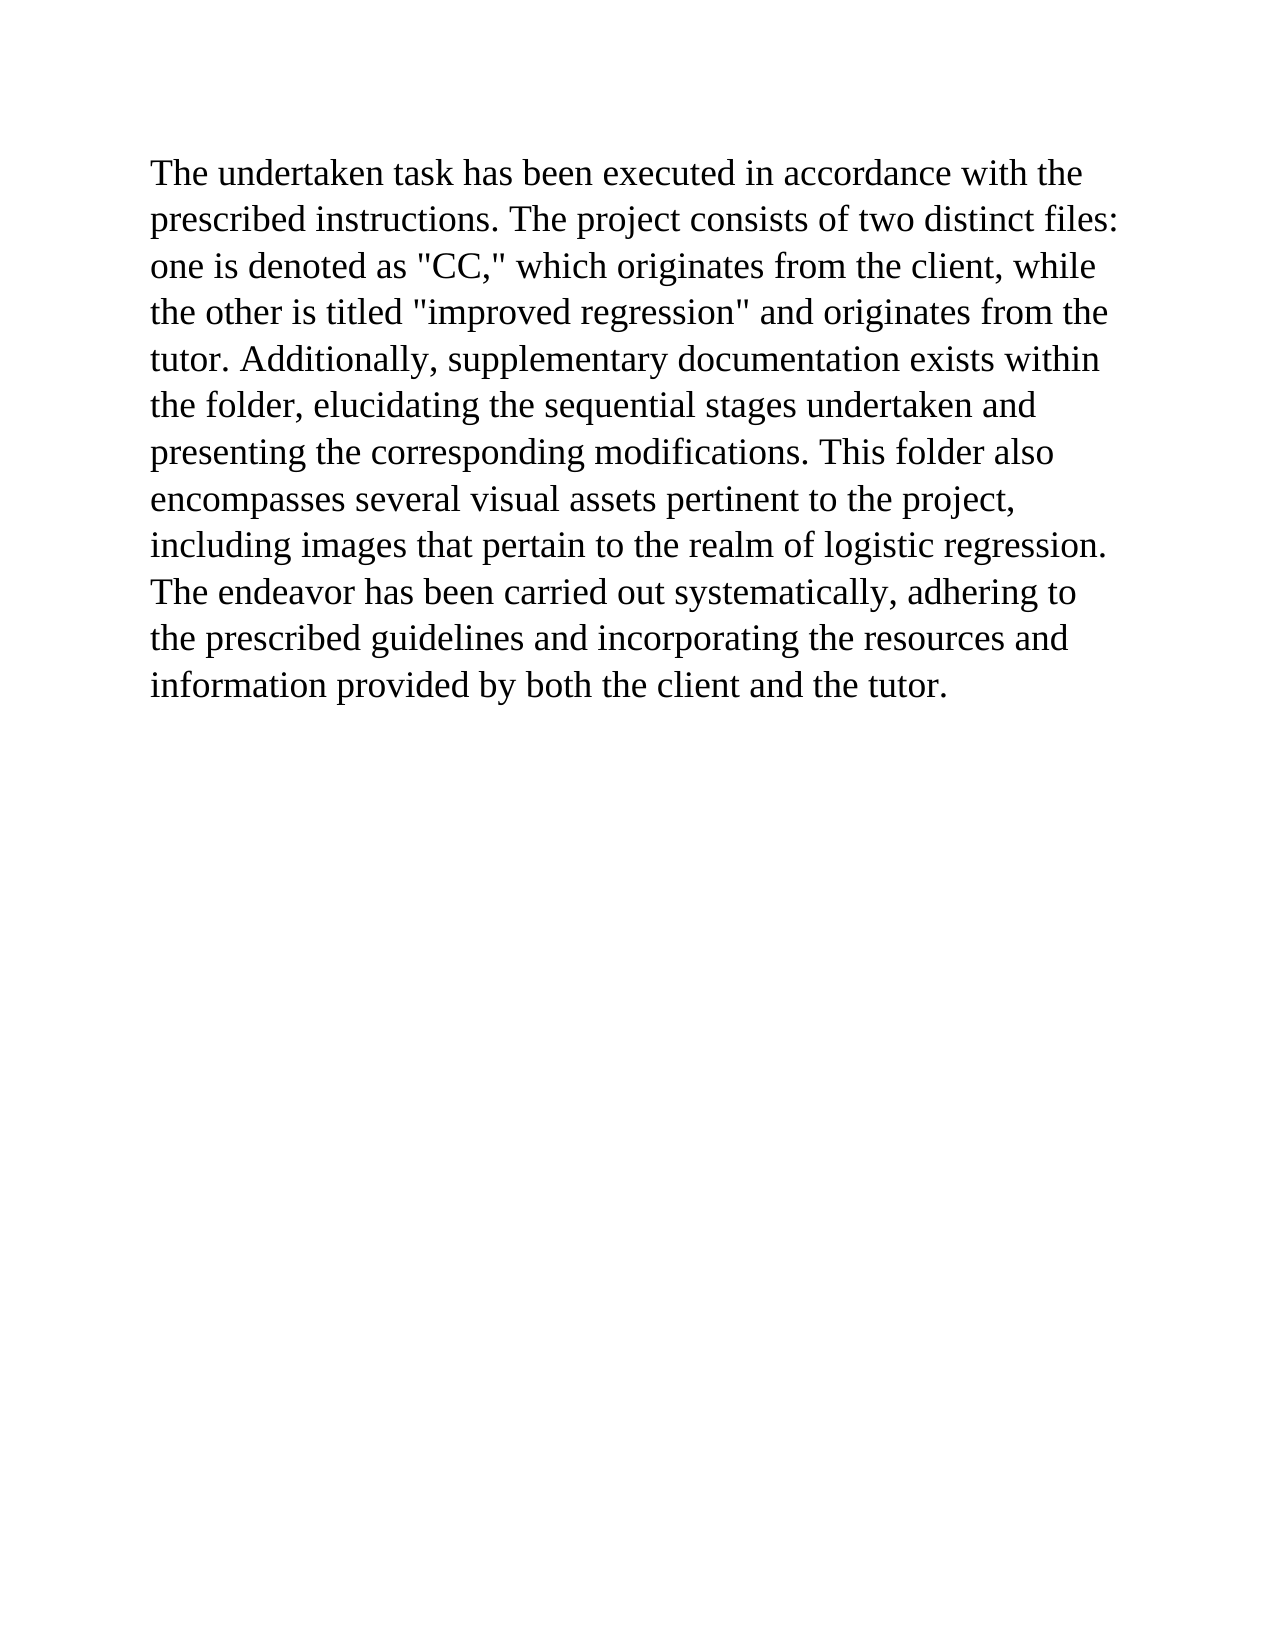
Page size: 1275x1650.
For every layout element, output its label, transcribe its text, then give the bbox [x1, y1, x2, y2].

text The undertaken task has been executed in accordance with the prescribed instructions. The project consists of two distinct files: one is denoted as "CC," which originates from the client, while the other is titled "improved regression" and originates from the tutor. Additionally, supplementary documentation exists within the folder, elucidating the sequential stages undertaken and presenting the corresponding modifications. This folder also encompasses several visual assets pertinent to the project, including images that pertain to the realm of logistic regression. The endeavor has been carried out systematically, adhering to the prescribed guidelines and incorporating the resources and information provided by both the client and the tutor. [150, 150, 1125, 705]
